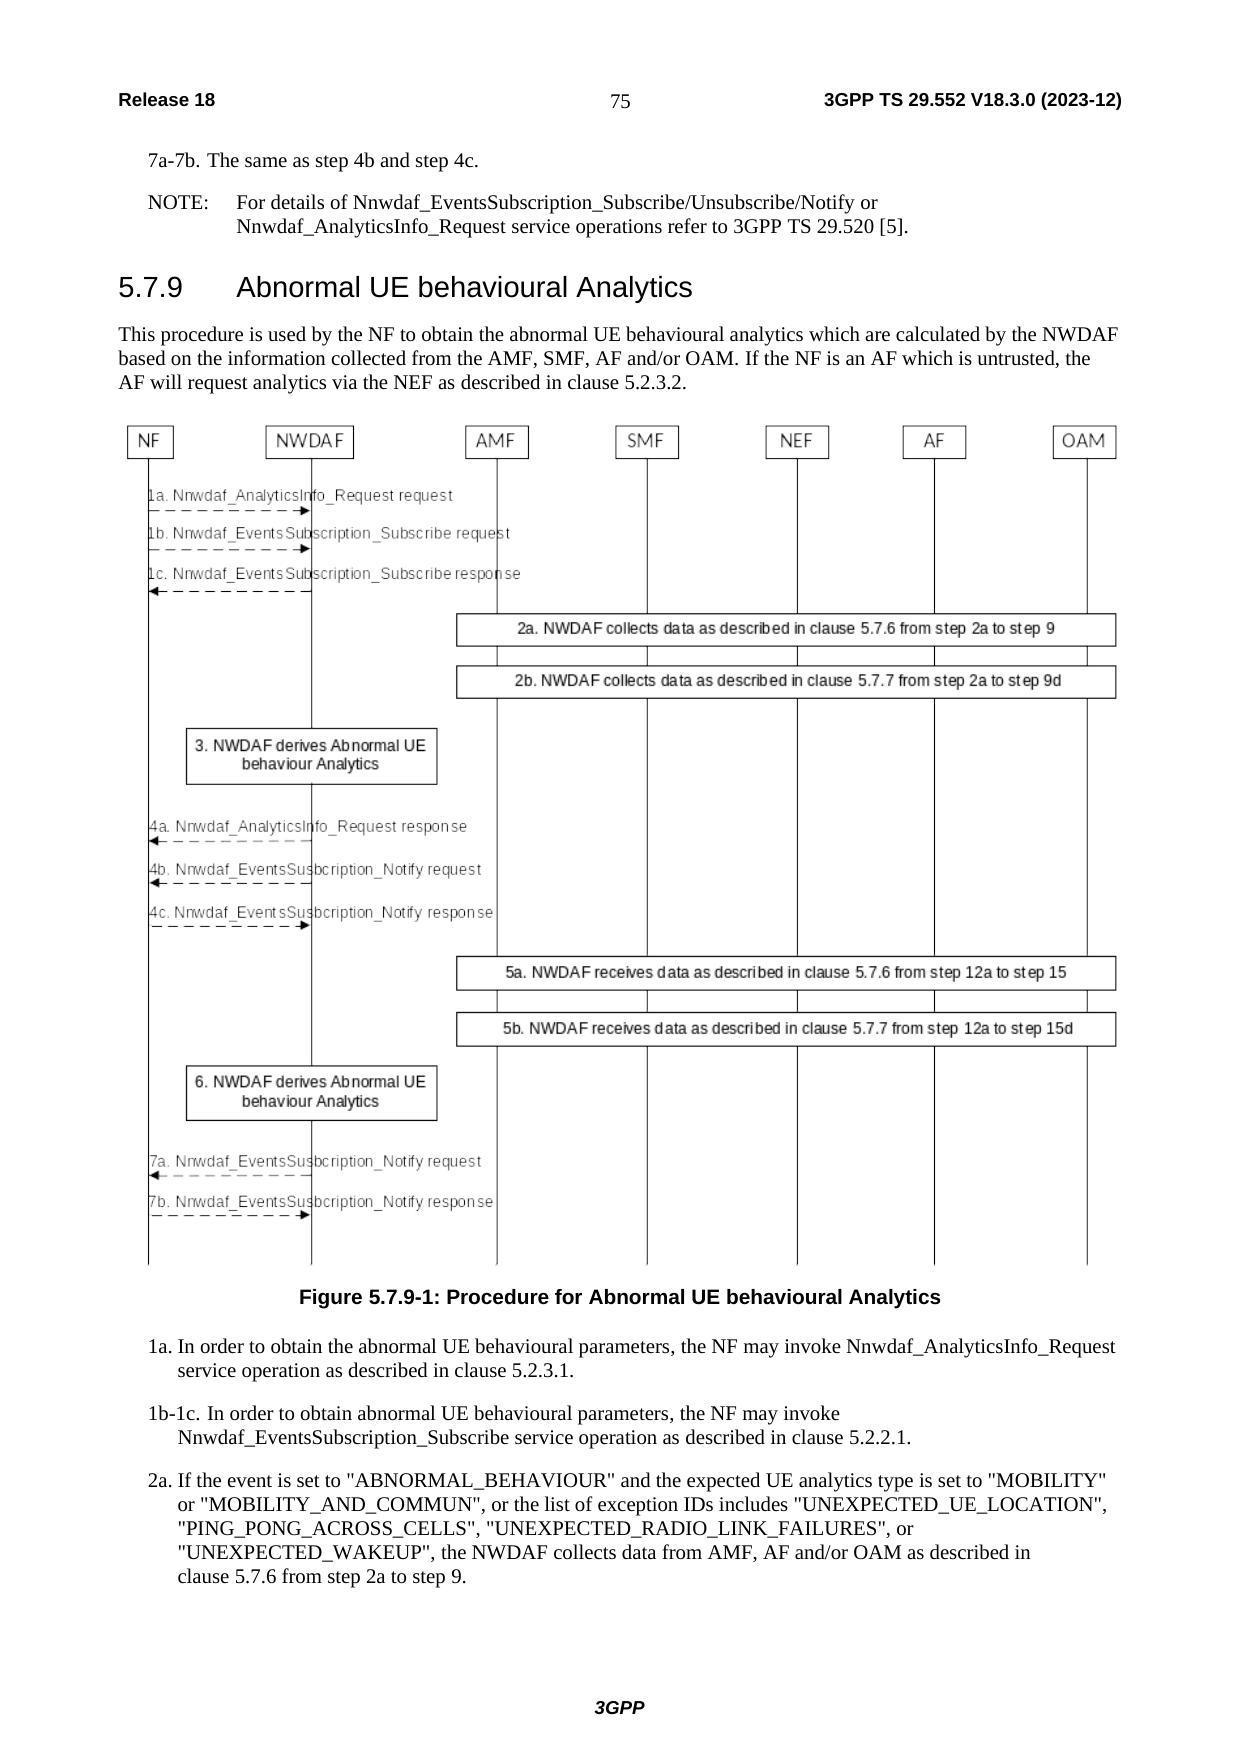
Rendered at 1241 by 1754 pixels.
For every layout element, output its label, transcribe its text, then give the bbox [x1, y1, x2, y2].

text 1b-1c. In order to obtain abnormal UE behavioural parameters, the NF may invoke Nnwdaf_EventsSubscription_Subscribe service operation as described in clause 5.2.2.1. [148, 1401, 1122, 1449]
text Figure 5.7.9-1: Procedure for Abnormal UE behavioural Analytics [118, 1285, 1122, 1309]
text 1a. In order to obtain the abnormal UE behavioural parameters, the NF may invoke Nnwdaf_AnalyticsInfo_Request service operation as described in clause 5.2.3.1. [148, 1334, 1122, 1382]
text 2a. If the event is set to "ABNORMAL_BEHAVIOUR" and the expected UE analytics type is set to "MOBILITY" or "MOBILITY_AND_COMMUN", or the list of exception IDs includes "UNEXPECTED_UE_LOCATION", "PING_PONG_ACROSS_CELLS", "UNEXPECTED_RADIO_LINK_FAILURES", or "UNEXPECTED_WAKEUP", the NWDAF collects data from AMF, AF and/or OAM as described in clause 5.7.6 from step 2a to step 9. [148, 1467, 1122, 1588]
text This procedure is used by the NF to obtain the abnormal UE behavioural analytics which are calculated by the NWDAF based on the information collected from the AMF, SMF, AF and/or OAM. If the NF is an AF which is untrusted, the AF will request analytics via the NEF as described in clause 5.2.3.2. [118, 322, 1122, 394]
text 7a-7b. The same as step 4b and step 4c. [148, 147, 1122, 172]
text NOTE: For details of Nnwdaf_EventsSubscription_Subscribe/Unsubscribe/Notify or Nnwdaf_AnalyticsInfo_Request service operations refer to 3GPP TS 29.520 [5]. [148, 190, 1122, 238]
subtitle 5.7.9 Abnormal UE behavioural Analytics [118, 270, 1122, 303]
